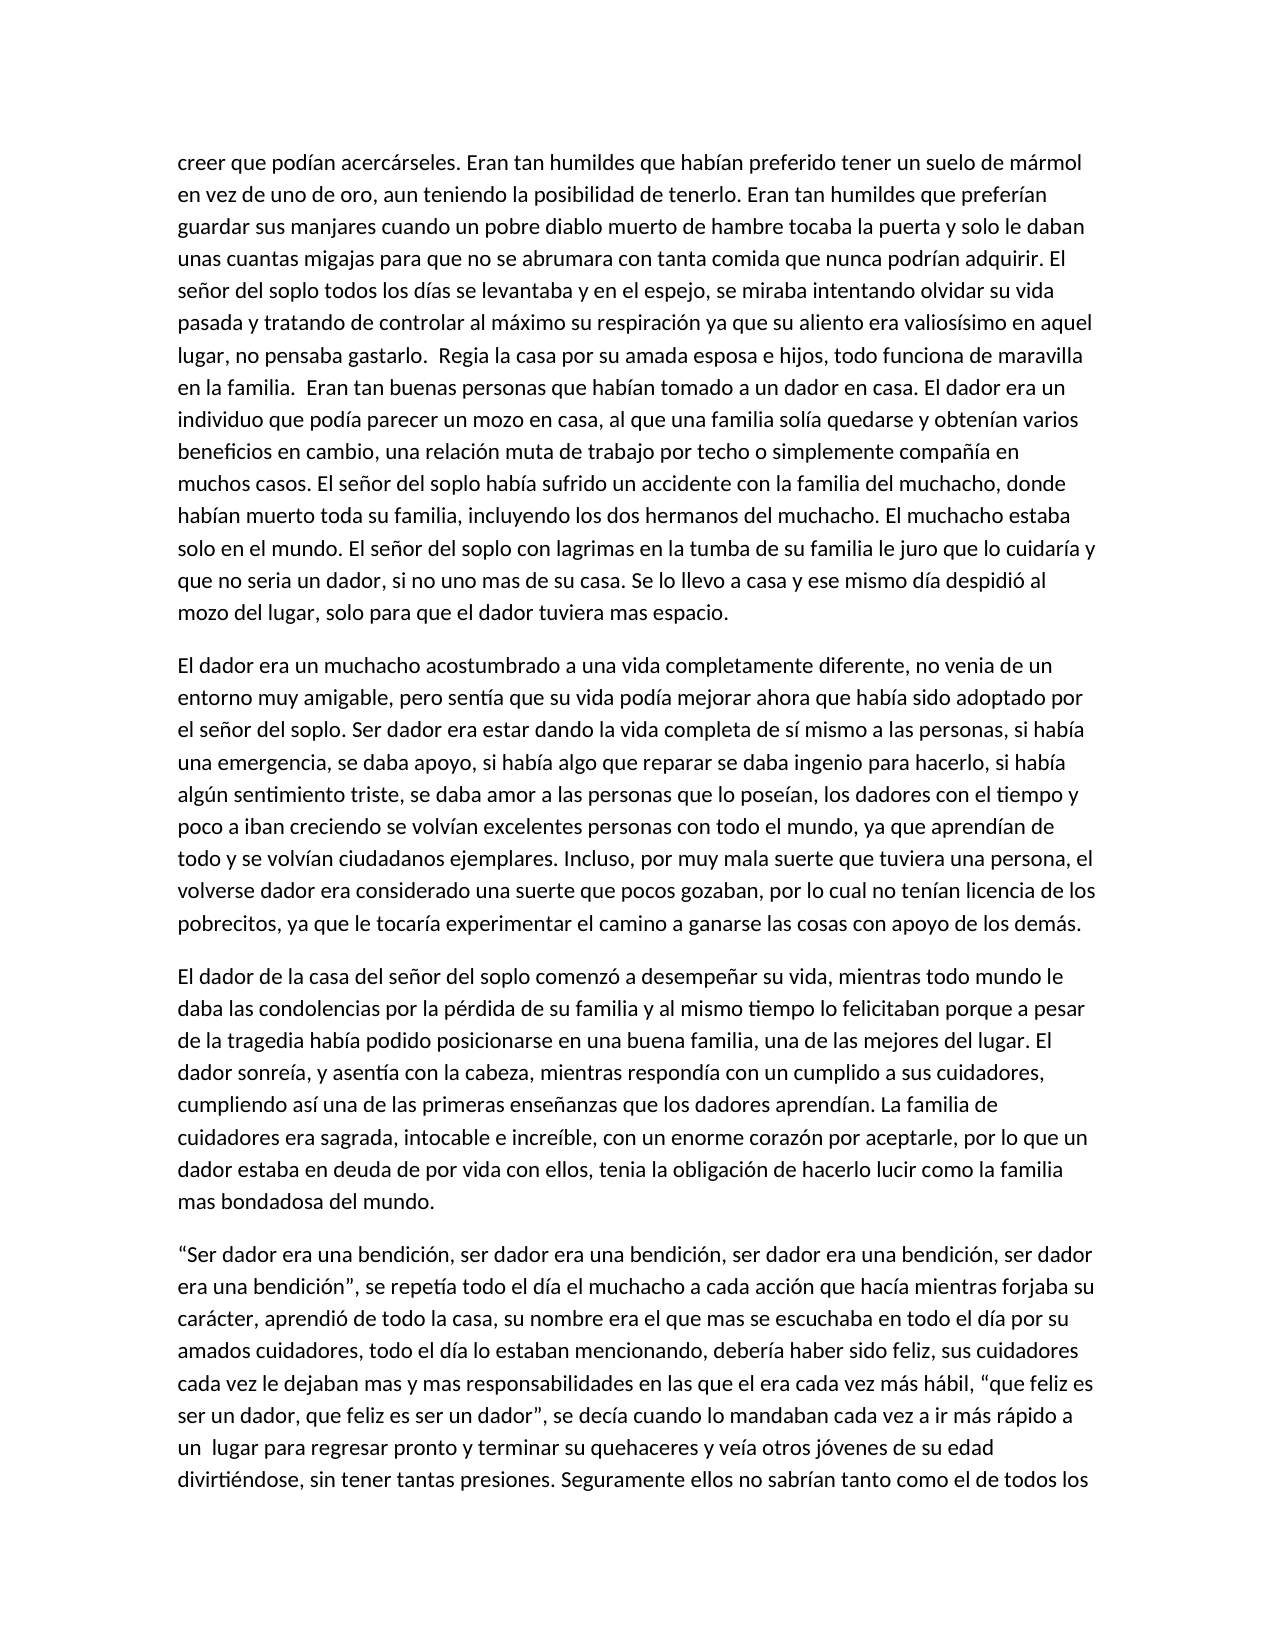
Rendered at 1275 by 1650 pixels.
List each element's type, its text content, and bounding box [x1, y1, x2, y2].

text El dador de la casa del señor del soplo comenzó a desempeñar su vida, mientras todo mundo le daba las condolencias por la pérdida de su familia y al mismo tiempo lo felicitaban porque a pesar de la tragedia había podido posicionarse en una buena familia, una de las mejores del lugar. El dador sonreía, y asentía con la cabeza, mientras respondía con un cumplido a sus cuidadores, cumpliendo así una de las primeras enseñanzas que los dadores aprendían. La familia de cuidadores era sagrada, intocable e increíble, con un enorme corazón por aceptarle, por lo que un dador estaba en deuda de por vida con ellos, tenia la obligación de hacerlo lucir como la familia mas bondadosa del mundo. [177, 962, 1098, 1215]
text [177, 1240, 1098, 1493]
text El dador era un muchacho acostumbrado a una vida completamente diferente, no venia de un entorno muy amigable, pero sentía que su vida podía mejorar ahora que había sido adoptado por el señor del soplo. Ser dador era estar dando la vida completa de sí mismo a las personas, si había una emergencia, se daba apoyo, si había algo que reparar se daba ingenio para hacerlo, si había algún sentimiento triste, se daba amor a las personas que lo poseían, los dadores con el tiempo y poco a iban creciendo se volvían excelentes personas con todo el mundo, ya que aprendían de todo y se volvían ciudadanos ejemplares. Incluso, por muy mala suerte que tuviera una persona, el volverse dador era considerado una suerte que pocos gozaban, por lo cual no tenían licencia de los pobrecitos, ya que le tocaría experimentar el camino a ganarse las cosas con apoyo de los demás. [177, 651, 1098, 937]
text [177, 148, 1098, 626]
